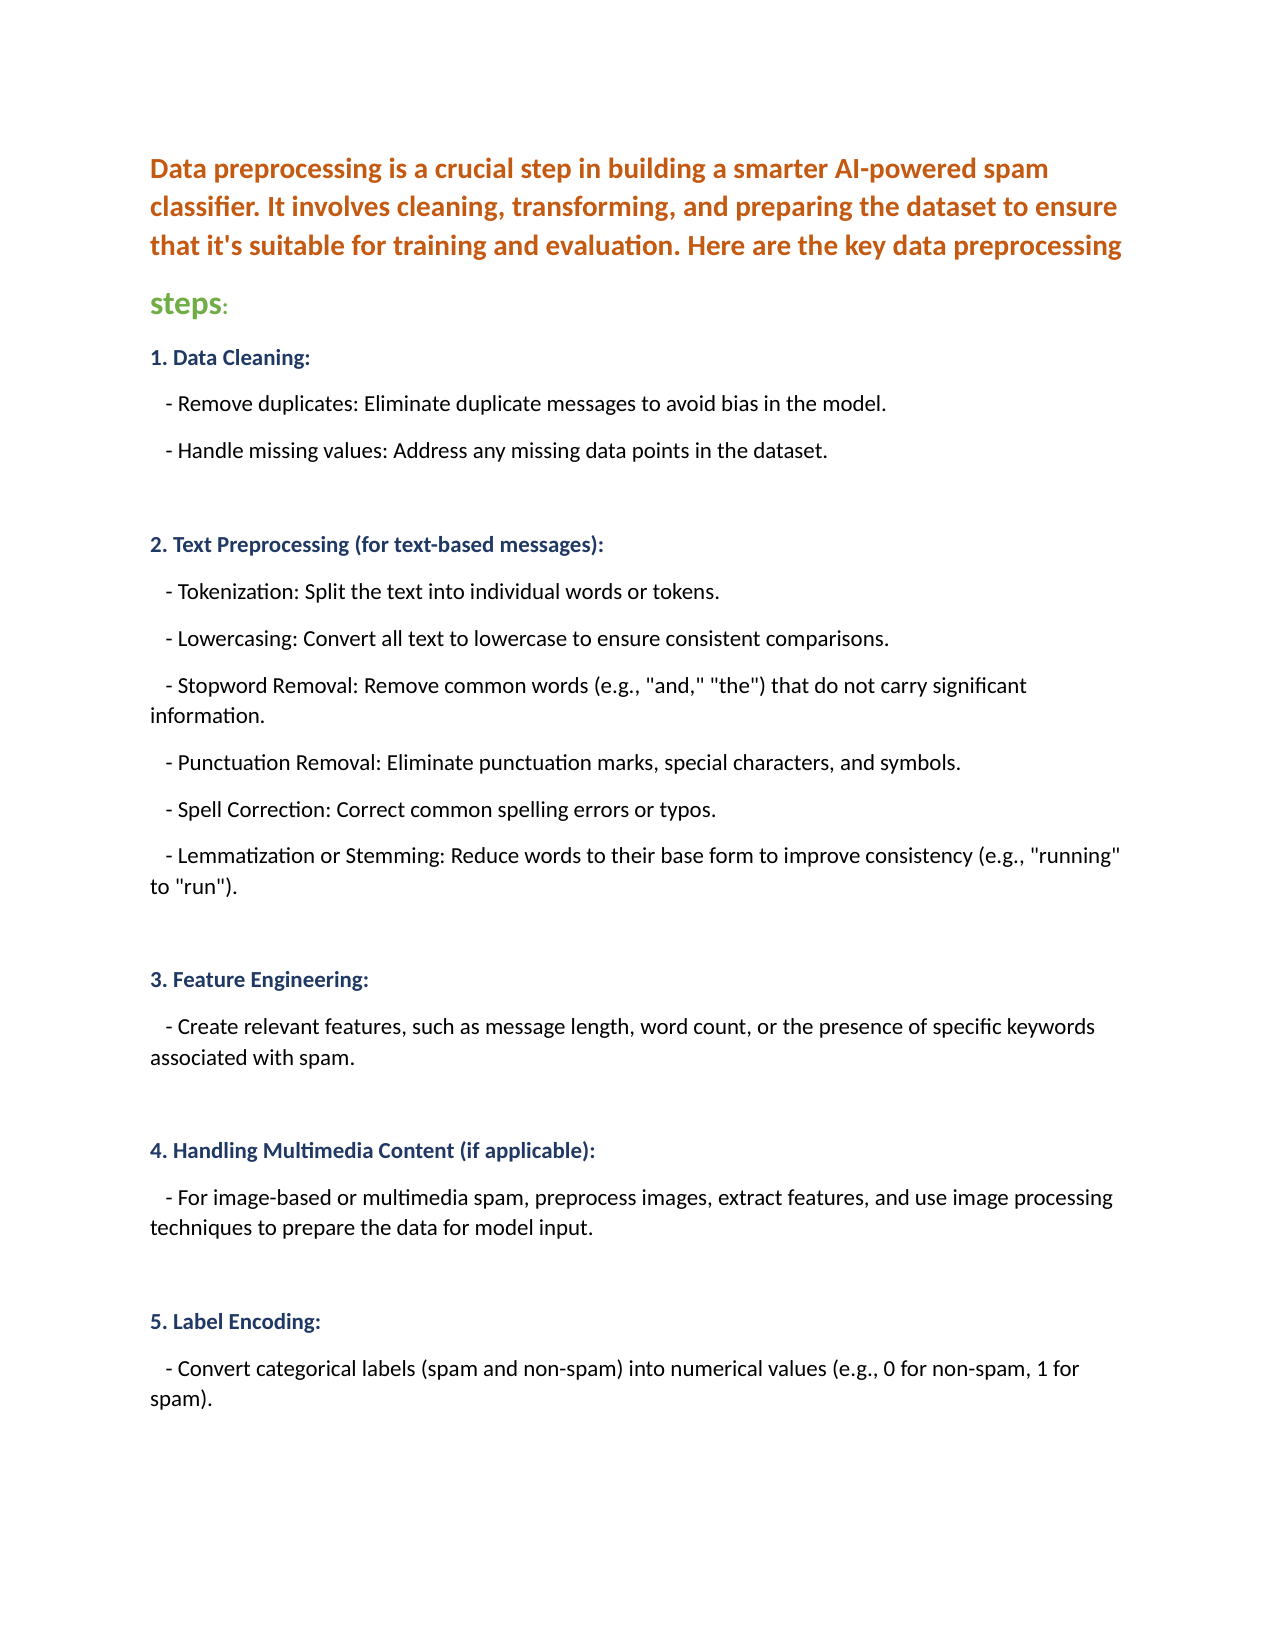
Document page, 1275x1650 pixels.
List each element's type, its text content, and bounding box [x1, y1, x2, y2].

text - Lowercasing: Convert all text to lowercase to ensure consistent comparisons. [150, 624, 1125, 652]
text 5. Label Encoding: [150, 1307, 1125, 1335]
text 4. Handling Multimedia Content (if applicable): [150, 1136, 1125, 1164]
text 1. Data Cleaning: [150, 343, 1125, 371]
text - Tokenization: Split the text into individual words or tokens. [150, 577, 1125, 605]
text - For image-based or multimedia spam, preprocess images, extract features, and use image processing techniques to prepare the data for model input. [150, 1183, 1125, 1241]
text - Stopword Removal: Remove common words (e.g., "and," "the") that do not carry significant information. [150, 671, 1125, 729]
text 2. Text Preprocessing (for text-based messages): [150, 530, 1125, 558]
text steps: [150, 282, 1125, 323]
text - Lemmatization or Stemming: Reduce words to their base form to improve consistency (e.g., "running" to "run"). [150, 842, 1125, 900]
text Data preprocessing is a crucial step in building a smarter AI-powered spam classifier. It involves cleaning, transforming, and preparing the dataset to ensure that it's suitable for training and evaluation. Here are the key data preprocessing [150, 150, 1125, 262]
text - Handle missing values: Address any missing data points in the dataset. [150, 436, 1125, 464]
text - Remove duplicates: Eliminate duplicate messages to avoid bias in the model. [150, 389, 1125, 417]
text - Create relevant features, such as message length, word count, or the presence of specific keywords associated with spam. [150, 1012, 1125, 1071]
text - Convert categorical labels (spam and non-spam) into numerical values (e.g., 0 for non-spam, 1 for spam). [150, 1354, 1125, 1412]
text - Punctuation Removal: Eliminate punctuation marks, special characters, and symbols. [150, 748, 1125, 776]
text 3. Feature Engineering: [150, 966, 1125, 993]
text - Spell Correction: Correct common spelling errors or typos. [150, 795, 1125, 823]
